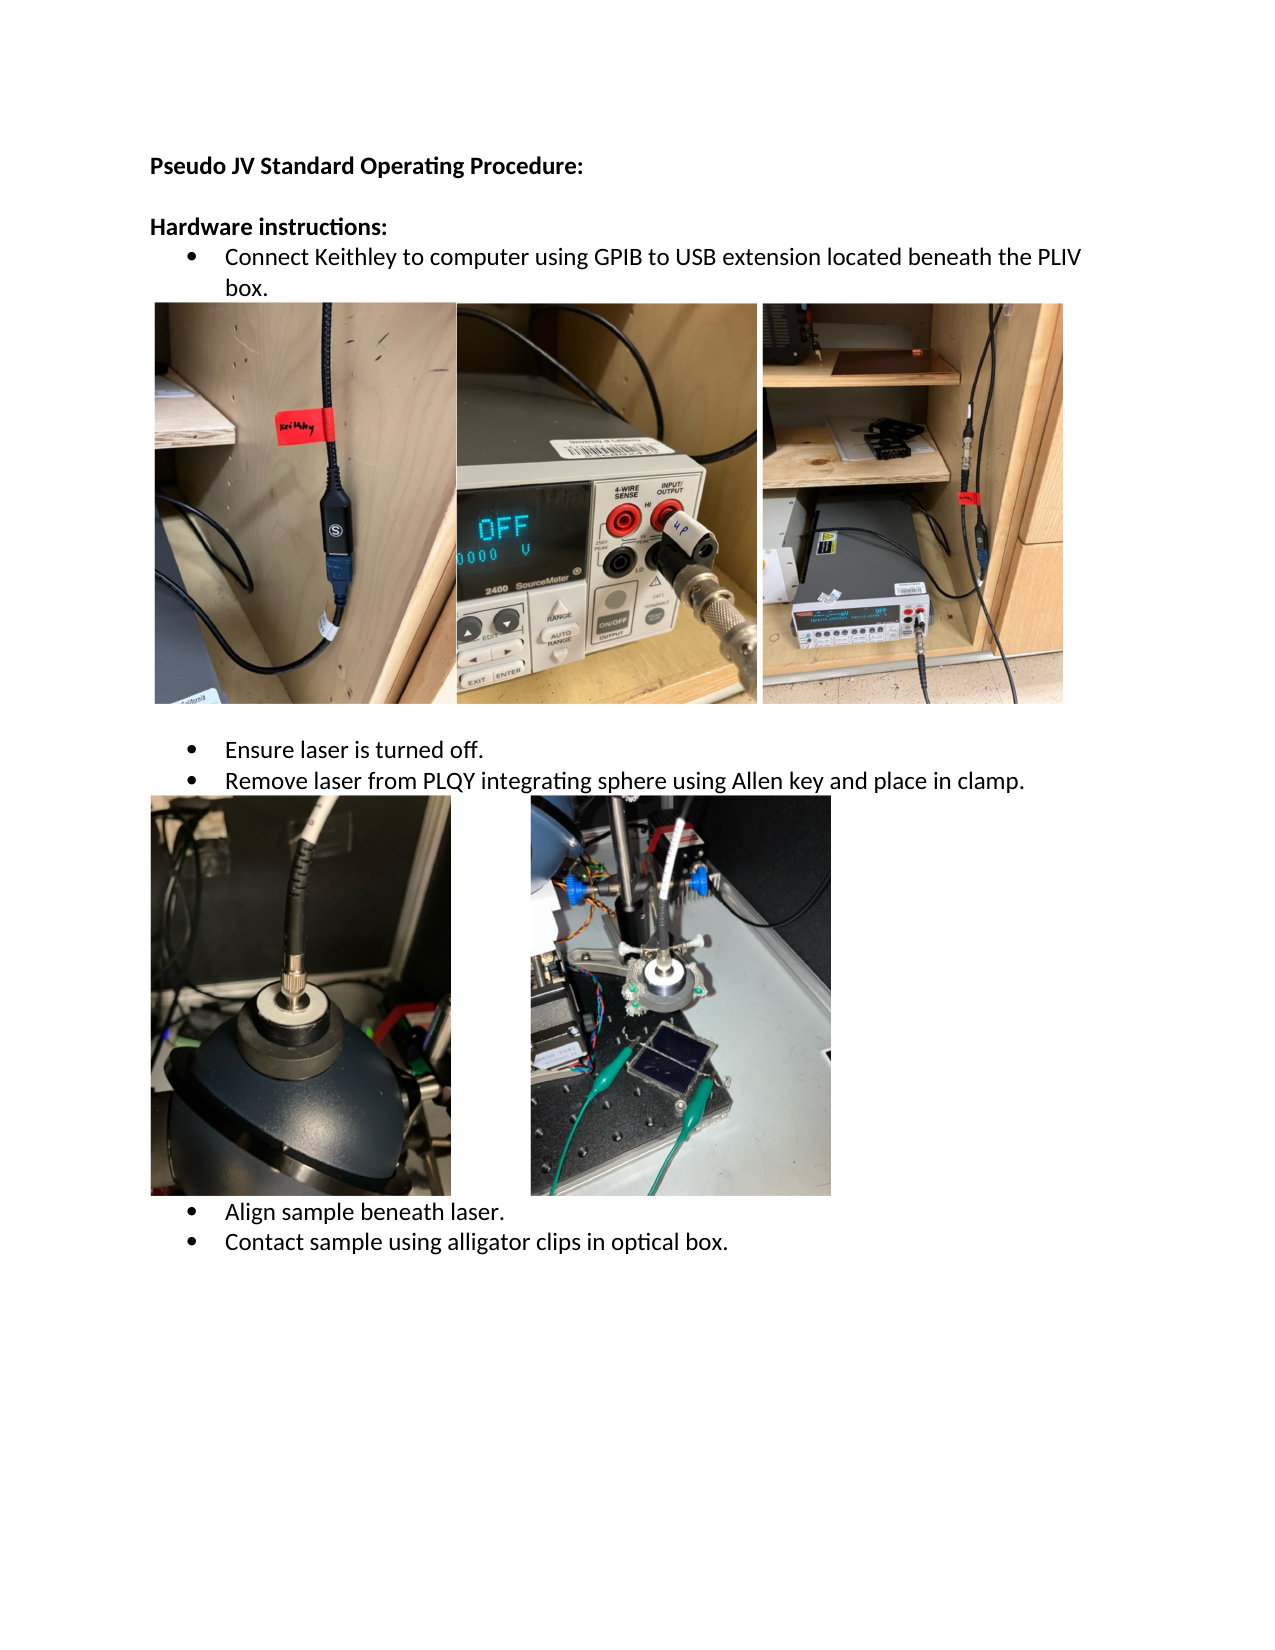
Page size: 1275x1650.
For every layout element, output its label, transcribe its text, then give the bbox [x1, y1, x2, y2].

list Ensure laser is turned off. [187, 734, 1125, 765]
picture [155, 303, 456, 703]
picture [531, 796, 831, 1195]
list Contact sample using alligator clips in optical box. [187, 1226, 1125, 1257]
picture [151, 796, 451, 1195]
picture [763, 304, 1063, 703]
picture [457, 304, 757, 703]
text Hardware instructions: [150, 211, 1125, 242]
list Connect Keithley to computer using GPIB to USB extension located beneath the PLIV box. [187, 242, 1125, 303]
list Remove laser from PLQY integrating sphere using Allen key and place in clamp. [187, 765, 1125, 796]
list Align sample beneath laser. [187, 1196, 1125, 1226]
text Pseudo JV Standard Operating Procedure: [150, 150, 1125, 181]
